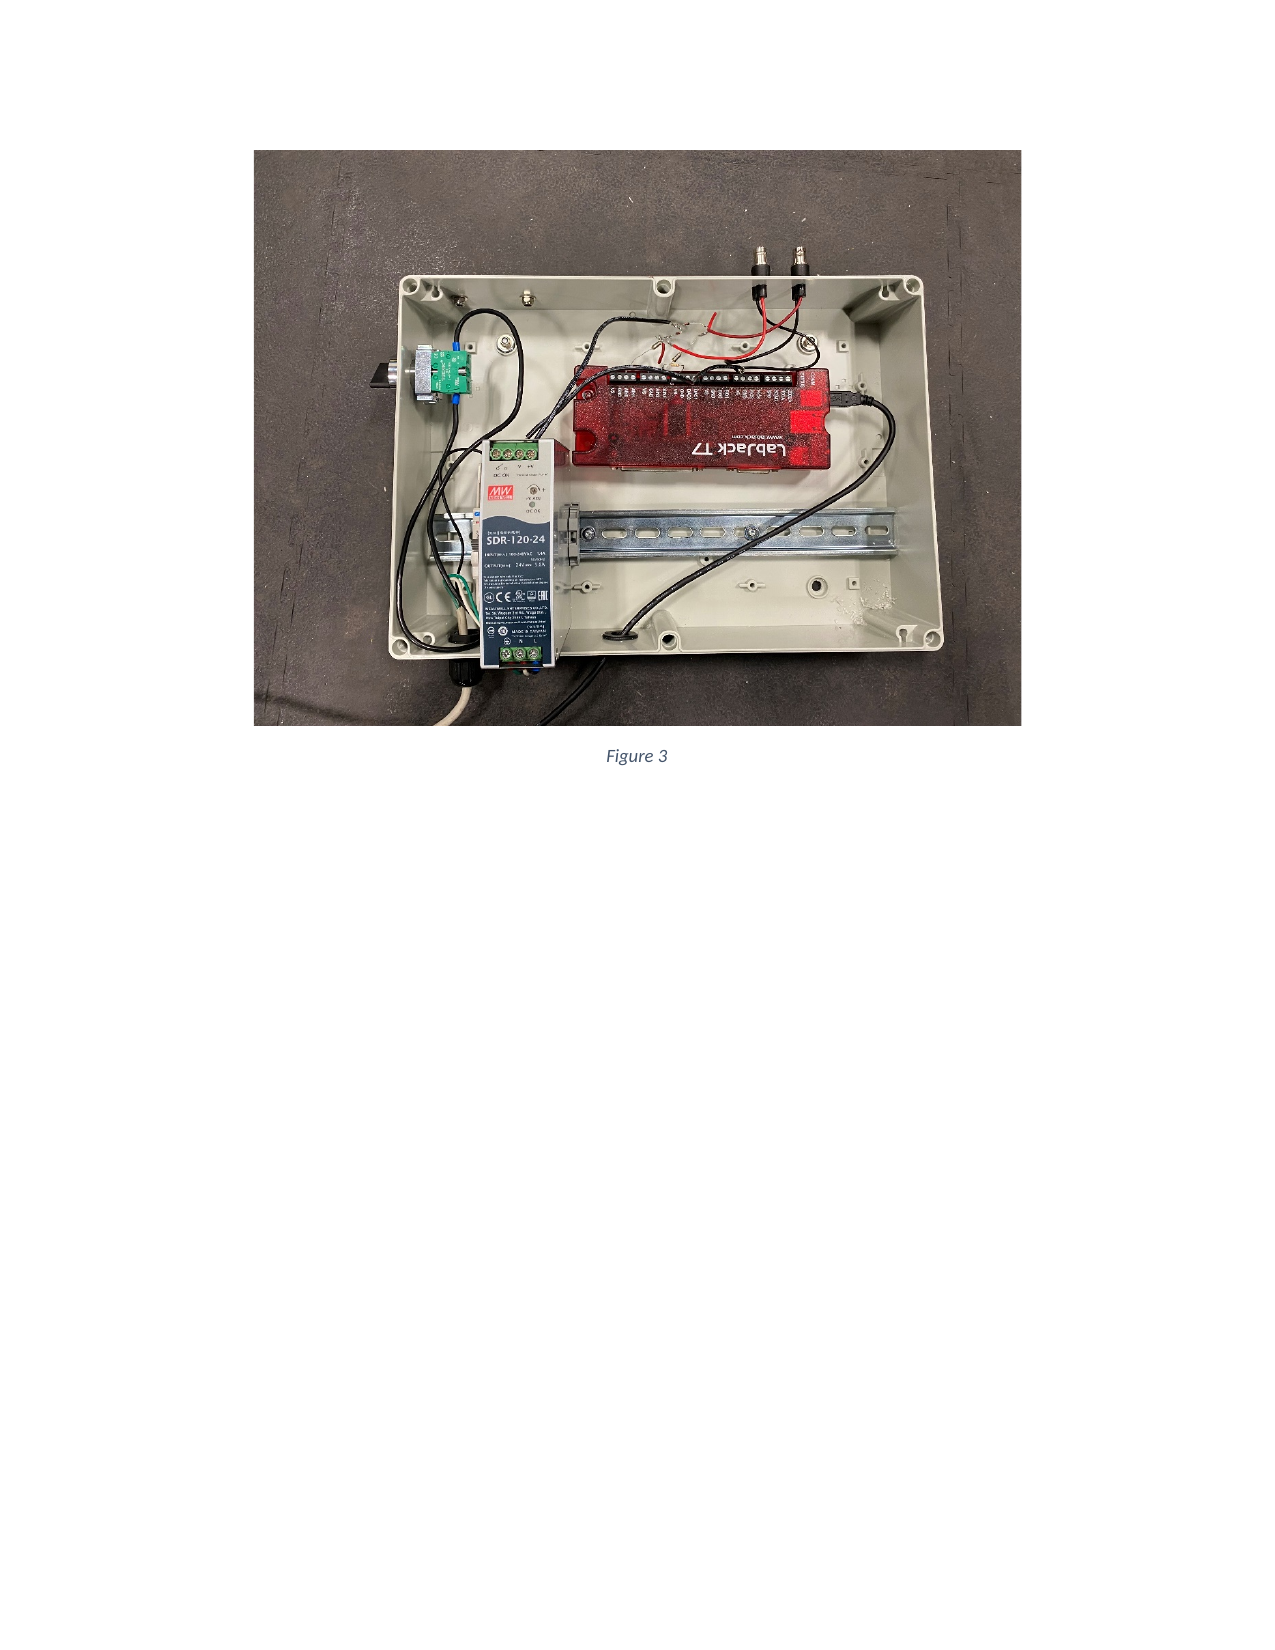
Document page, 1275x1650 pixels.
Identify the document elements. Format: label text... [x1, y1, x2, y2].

picture [253, 150, 1022, 726]
